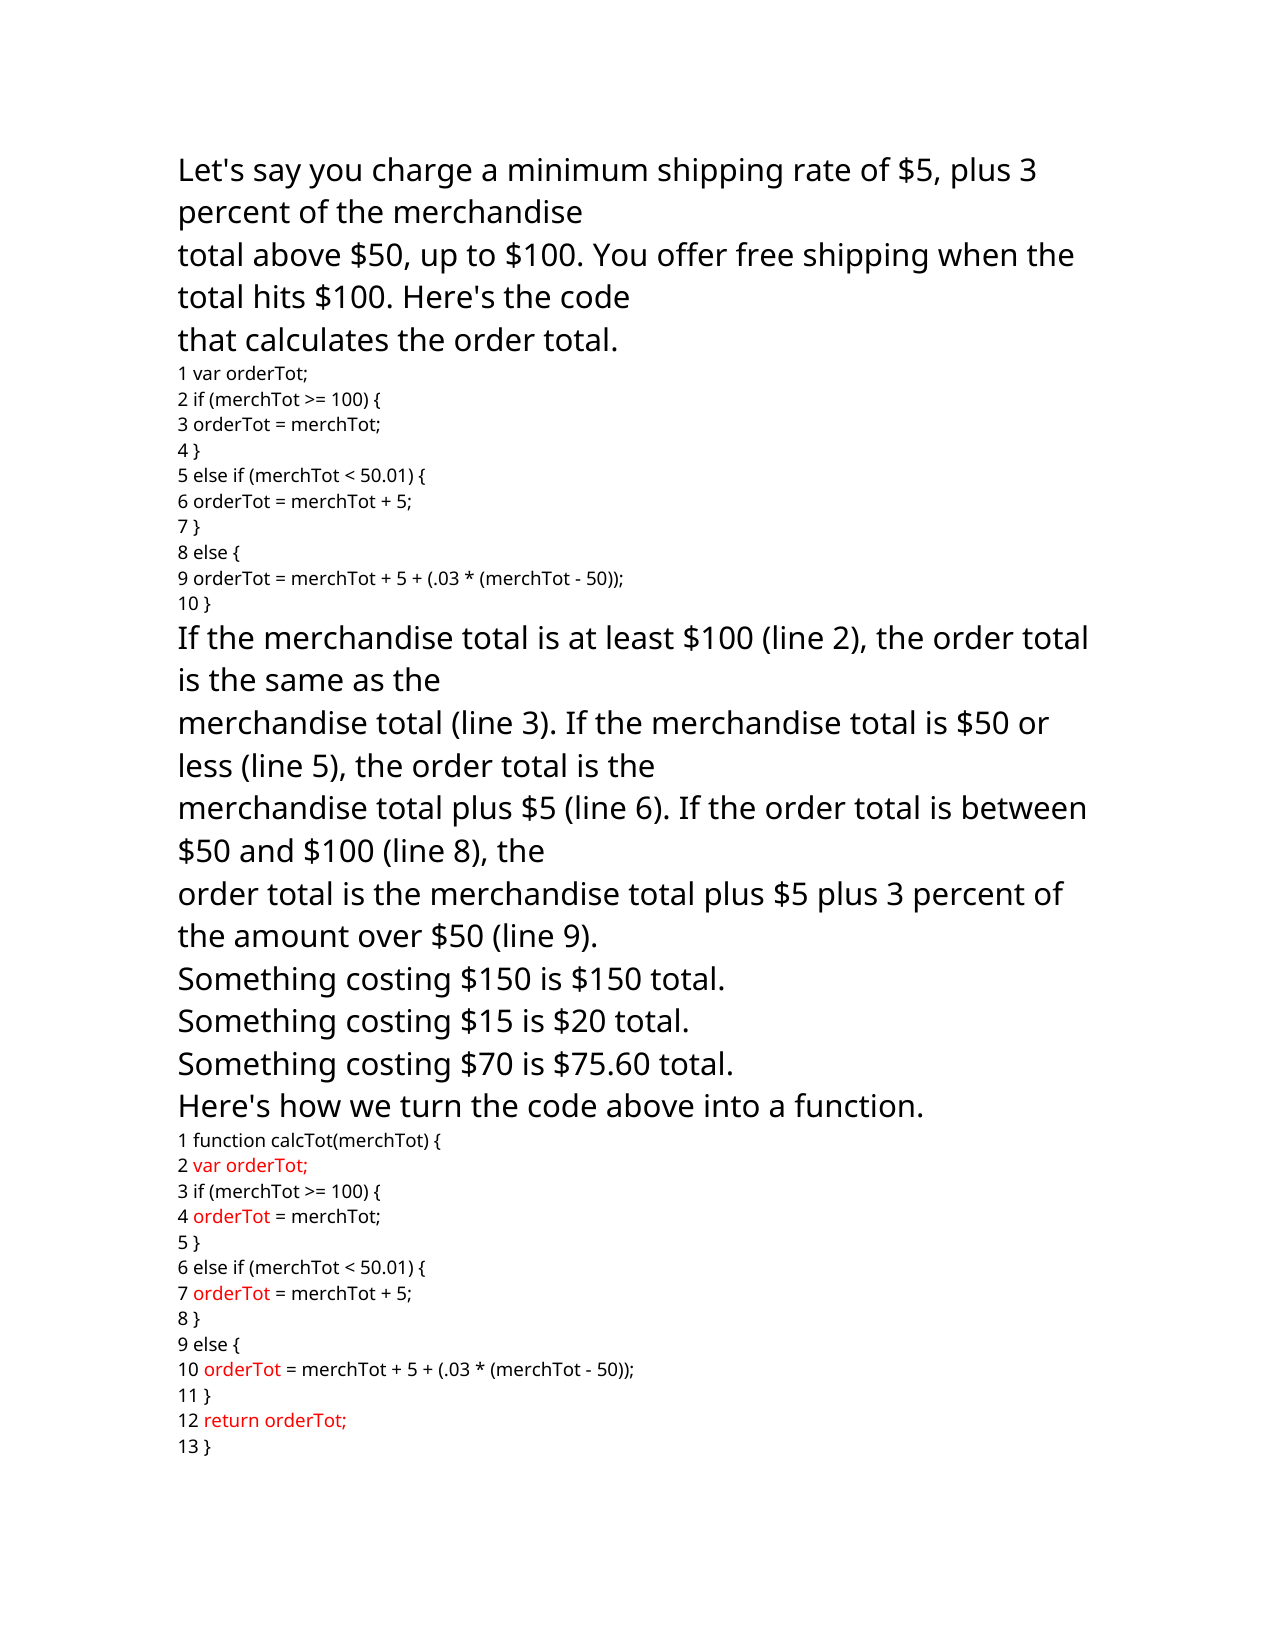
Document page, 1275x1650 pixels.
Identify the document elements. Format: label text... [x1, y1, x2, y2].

text 3 orderTot = merchTot; [177, 412, 1098, 437]
text 13 } [177, 1433, 1098, 1459]
text Something costing $70 is $75.60 total. [177, 1042, 1098, 1084]
text 10 } [177, 590, 1098, 616]
text Something costing $150 is $150 total. [177, 957, 1098, 999]
text 7 orderTot = merchTot + 5; [177, 1280, 1098, 1306]
text Something costing $15 is $20 total. [177, 999, 1098, 1042]
text 12 return orderTot; [177, 1408, 1098, 1433]
text 8 } [177, 1306, 1098, 1331]
text 4 } [177, 437, 1098, 463]
text 4 orderTot = merchTot; [177, 1204, 1098, 1229]
text 5 } [177, 1229, 1098, 1255]
text 9 else { [177, 1331, 1098, 1357]
text Here's how we turn the code above into a function. [177, 1084, 1098, 1127]
text 7 } [177, 514, 1098, 539]
text 2 var orderTot; [177, 1153, 1098, 1178]
text 2 if (merchTot >= 100) { [177, 386, 1098, 412]
text If the merchandise total is at least $100 (line 2), the order total is the same as the [177, 616, 1098, 701]
text 10 orderTot = merchTot + 5 + (.03 * (merchTot - 50)); [177, 1357, 1098, 1382]
text that calculates the order total. [177, 318, 1098, 361]
text 9 orderTot = merchTot + 5 + (.03 * (merchTot - 50)); [177, 565, 1098, 590]
text 6 else if (merchTot < 50.01) { [177, 1255, 1098, 1280]
text 1 function calcTot(merchTot) { [177, 1127, 1098, 1153]
text merchandise total plus $5 (line 6). If the order total is between $50 and $100 (line 8), the [177, 786, 1098, 871]
text order total is the merchandise total plus $5 plus 3 percent of the amount over $50 (line 9). [177, 871, 1098, 957]
text 11 } [177, 1382, 1098, 1408]
text 6 orderTot = merchTot + 5; [177, 488, 1098, 514]
text Let's say you charge a minimum shipping rate of $5, plus 3 percent of the merchandise [177, 148, 1098, 233]
text total above $50, up to $100. You offer free shipping when the total hits $100. Here's the code [177, 233, 1098, 318]
text merchandise total (line 3). If the merchandise total is $50 or less (line 5), the order total is the [177, 701, 1098, 786]
text 5 else if (merchTot < 50.01) { [177, 463, 1098, 488]
text 3 if (merchTot >= 100) { [177, 1178, 1098, 1204]
text 1 var orderTot; [177, 361, 1098, 386]
text 8 else { [177, 539, 1098, 565]
